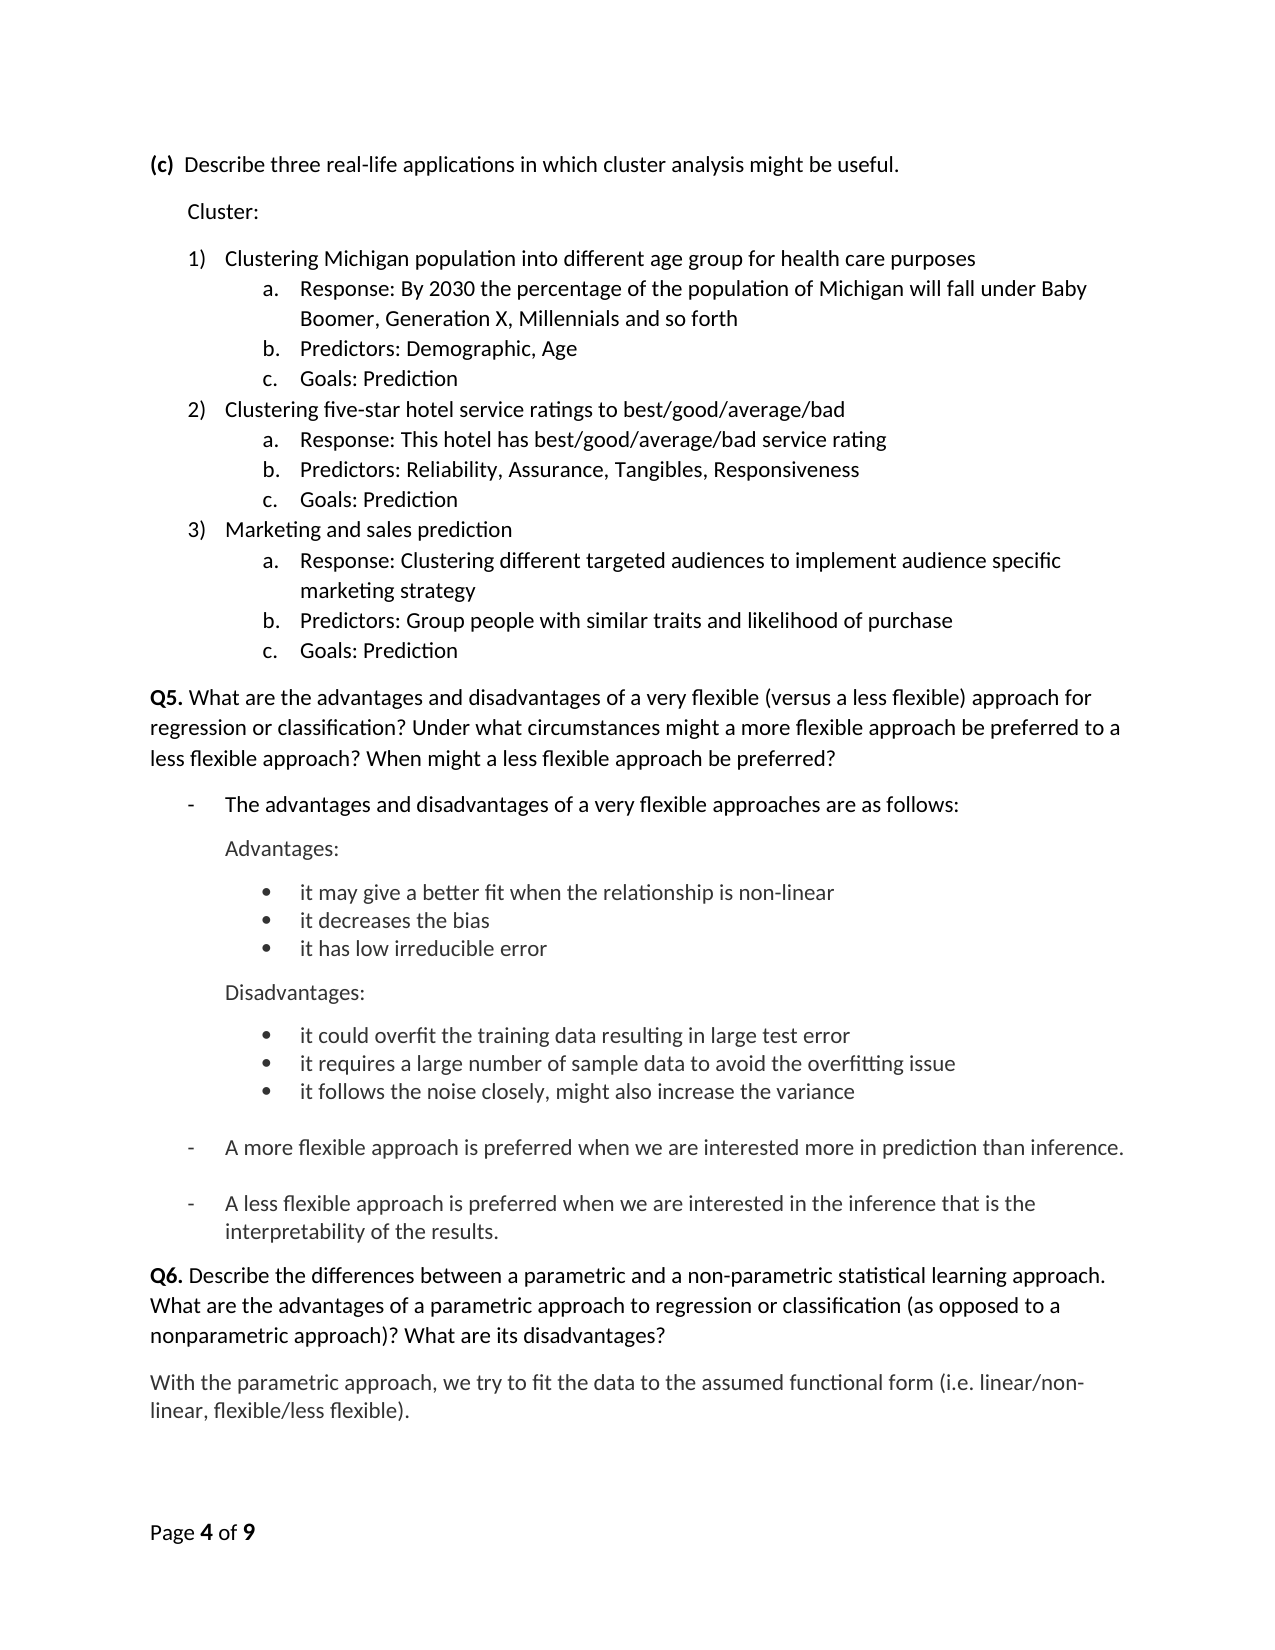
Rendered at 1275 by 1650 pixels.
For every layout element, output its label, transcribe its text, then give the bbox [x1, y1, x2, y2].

list Response: Clustering different targeted audiences to implement audience specific marketing strategy [262, 546, 1125, 604]
text Advantages: [225, 834, 1125, 862]
list it has low irreducible error [262, 934, 1125, 962]
text With the parametric approach, we try to fit the data to the assumed functional form (i.e. linear/non-linear, flexible/less flexible). [150, 1368, 1125, 1424]
text Q6. Describe the differences between a parametric and a non-parametric statistical learning approach. What are the advantages of a parametric approach to regression or classification (as opposed to a nonparametric approach)? What are its disadvantages? [150, 1261, 1125, 1349]
text Cluster: [150, 197, 1125, 225]
list Goals: Prediction [262, 485, 1125, 513]
list Predictors: Demographic, Age [262, 334, 1125, 362]
list Predictors: Group people with similar traits and likelihood of purchase [262, 606, 1125, 634]
list A less flexible approach is preferred when we are interested in the inference that is the interpretability of the results. [187, 1189, 1125, 1245]
list it decreases the bias [262, 906, 1125, 934]
list Response: This hotel has best/good/average/bad service rating [262, 425, 1125, 453]
list it may give a better fit when the relationship is non-linear [262, 878, 1125, 906]
list Predictors: Reliability, Assurance, Tangibles, Responsiveness [262, 455, 1125, 483]
list Clustering Michigan population into different age group for health care purposes [187, 244, 1125, 272]
list it could overfit the training data resulting in large test error [262, 1021, 1125, 1049]
list Goals: Prediction [262, 636, 1125, 664]
list Goals: Prediction [262, 364, 1125, 393]
list Clustering five-star hotel service ratings to best/good/average/bad [187, 395, 1125, 423]
list it requires a large number of sample data to avoid the overfitting issue [262, 1049, 1125, 1077]
list it follows the noise closely, might also increase the variance [262, 1077, 1125, 1105]
list Marketing and sales prediction [187, 516, 1125, 544]
list The advantages and disadvantages of a very flexible approaches are as follows: [187, 791, 1125, 819]
text Disadvantages: [225, 978, 1125, 1006]
text (c) Describe three real-life applications in which cluster analysis might be useful. [150, 150, 1125, 178]
list Response: By 2030 the percentage of the population of Michigan will fall under Baby Boomer, Generation X, Millennials and so forth [262, 274, 1125, 332]
list A more flexible approach is preferred when we are interested more in prediction than inference. [187, 1133, 1125, 1161]
text Q5. What are the advantages and disadvantages of a very flexible (versus a less flexible) approach for regression or classification? Under what circumstances might a more flexible approach be preferred to a less flexible approach? When might a less flexible approach be preferred? [150, 683, 1125, 772]
